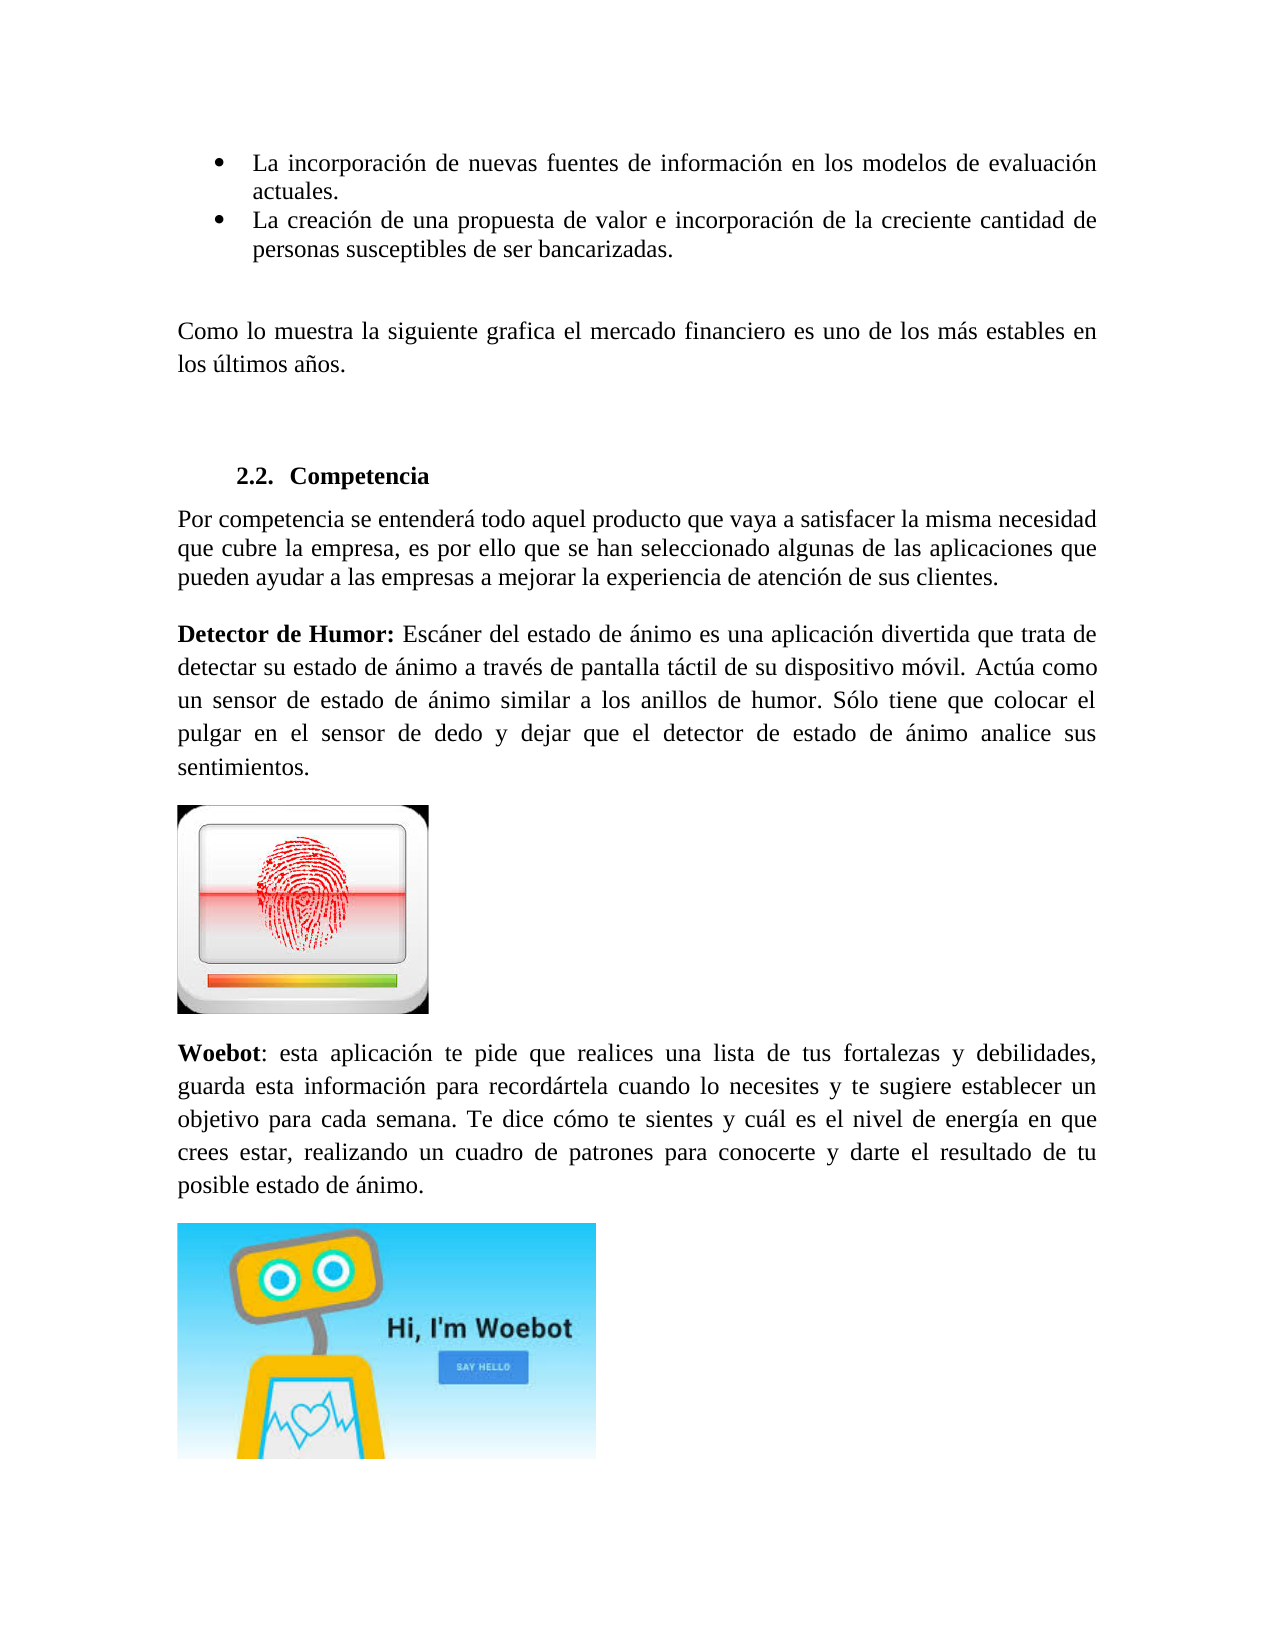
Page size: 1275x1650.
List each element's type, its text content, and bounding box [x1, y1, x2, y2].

text Por competencia se entenderá todo aquel producto que vaya a satisfacer la misma necesidad que cubre la empresa, es por ello que se han seleccionado algunas de las aplicaciones que pueden ayudar a las empresas a mejorar la experiencia de atención de sus clientes. [177, 504, 1098, 591]
text Como lo muestra la siguiente grafica el mercado financiero es uno de los más estables en los últimos años. [177, 316, 1098, 378]
text Woebot: esta aplicación te pide que realices una lista de tus fortalezas y debilidades, guarda esta información para recordártela cuando lo necesites y te sugiere establecer un objetivo para cada semana. Te dice cómo te sientes y cuál es el nivel de energía en que crees estar, realizando un cuadro de patrones para conocerte y darte el resultado de tu posible estado de ánimo. [177, 1038, 1098, 1199]
subtitle Competencia [236, 461, 1098, 490]
list La creación de una propuesta de valor e incorporación de la creciente cantidad de personas susceptibles de ser bancarizadas. [215, 205, 1098, 263]
text Detector de Humor: Escáner del estado de ánimo es una aplicación divertida que trata de detectar su estado de ánimo a través de pantalla táctil de su dispositivo móvil. Actúa como un sensor de estado de ánimo similar a los anillos de humor. Sólo tiene que colocar el pulgar en el sensor de dedo y dejar que el detector de estado de ánimo analice sus sentimientos. [177, 619, 1098, 780]
picture [177, 1223, 596, 1459]
picture [177, 805, 429, 1014]
list La incorporación de nuevas fuentes de información en los modelos de evaluación actuales. [215, 148, 1098, 205]
